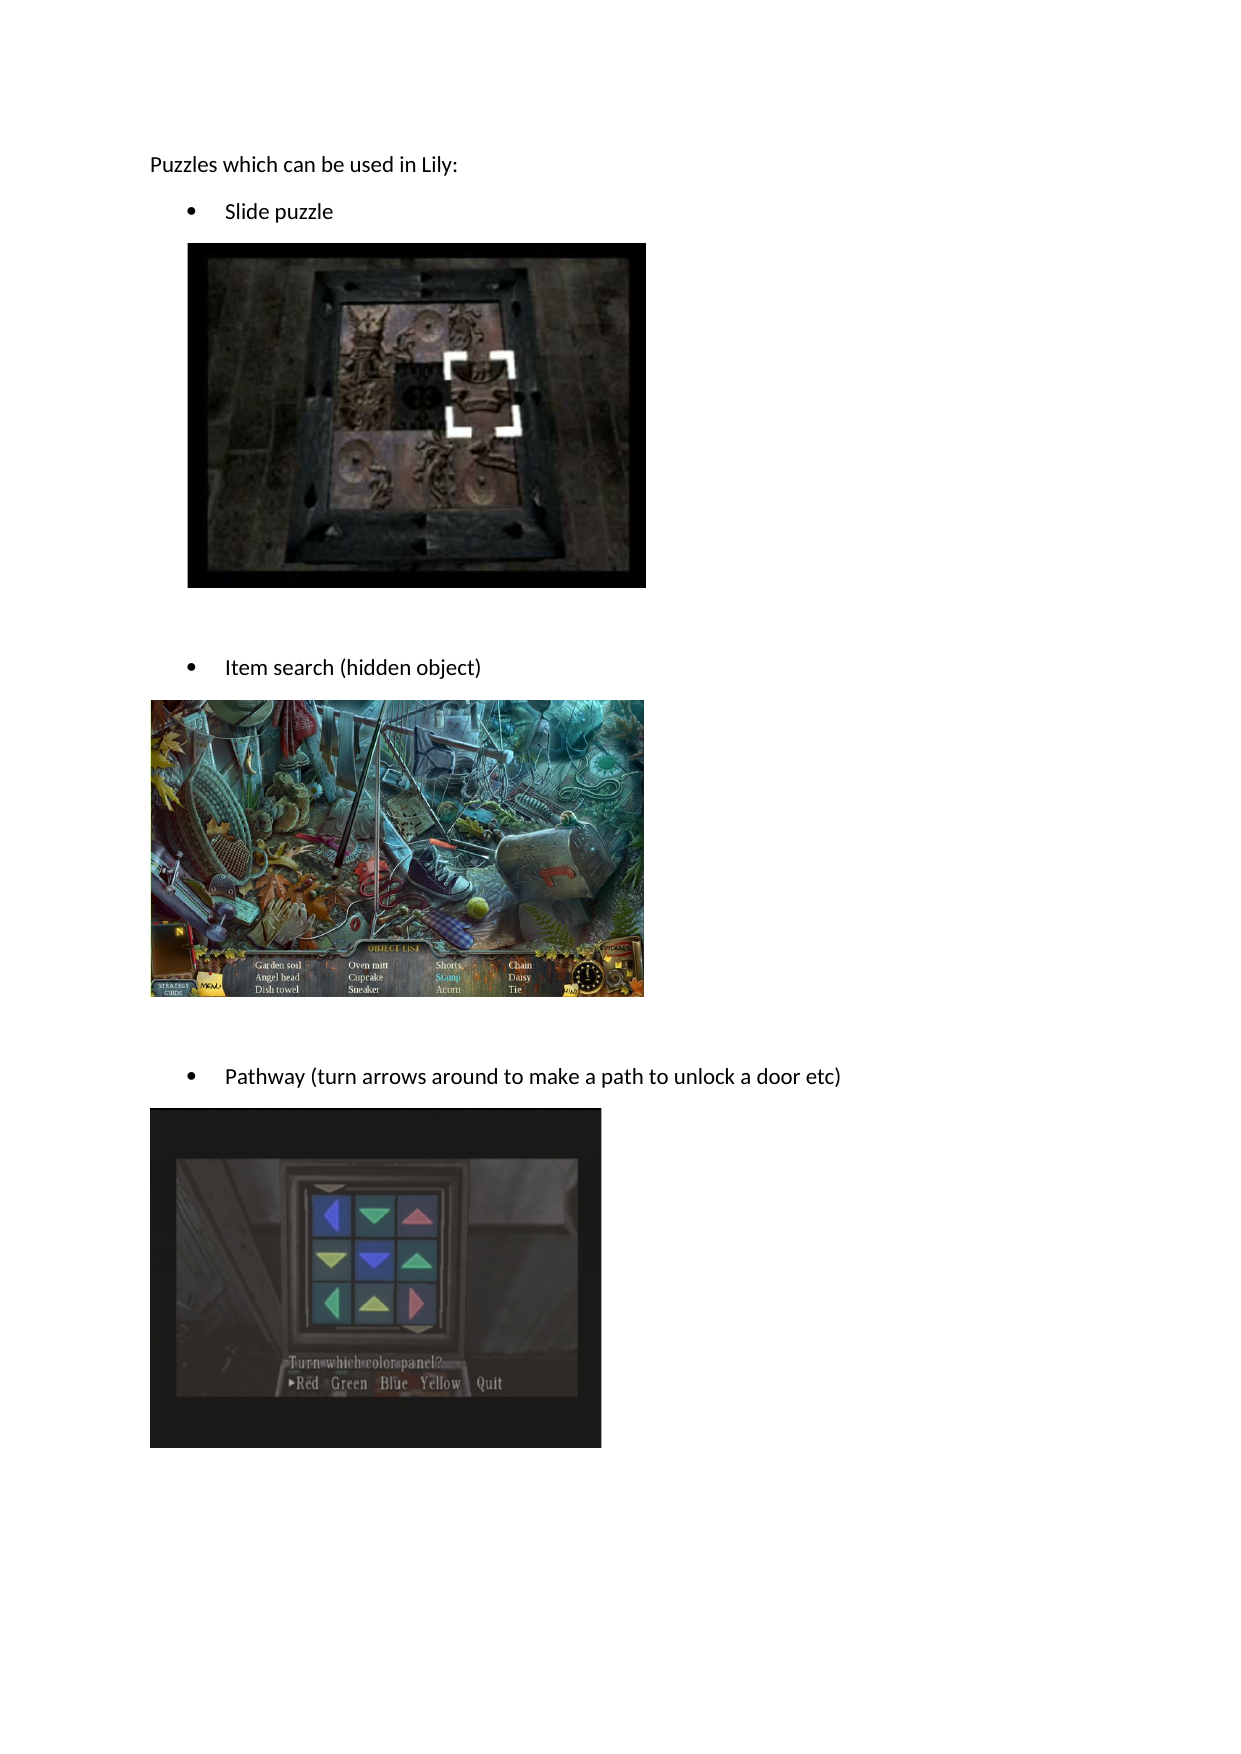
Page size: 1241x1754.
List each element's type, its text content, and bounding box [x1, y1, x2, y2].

list Pathway (turn arrows around to make a path to unlock a door etc) [187, 1062, 1090, 1090]
picture [150, 1108, 602, 1448]
text Puzzles which can be used in Lily: [150, 150, 1090, 178]
picture [187, 243, 646, 588]
picture [150, 700, 644, 997]
list Slide puzzle [187, 197, 1090, 225]
list Item search (hidden object) [187, 653, 1090, 681]
